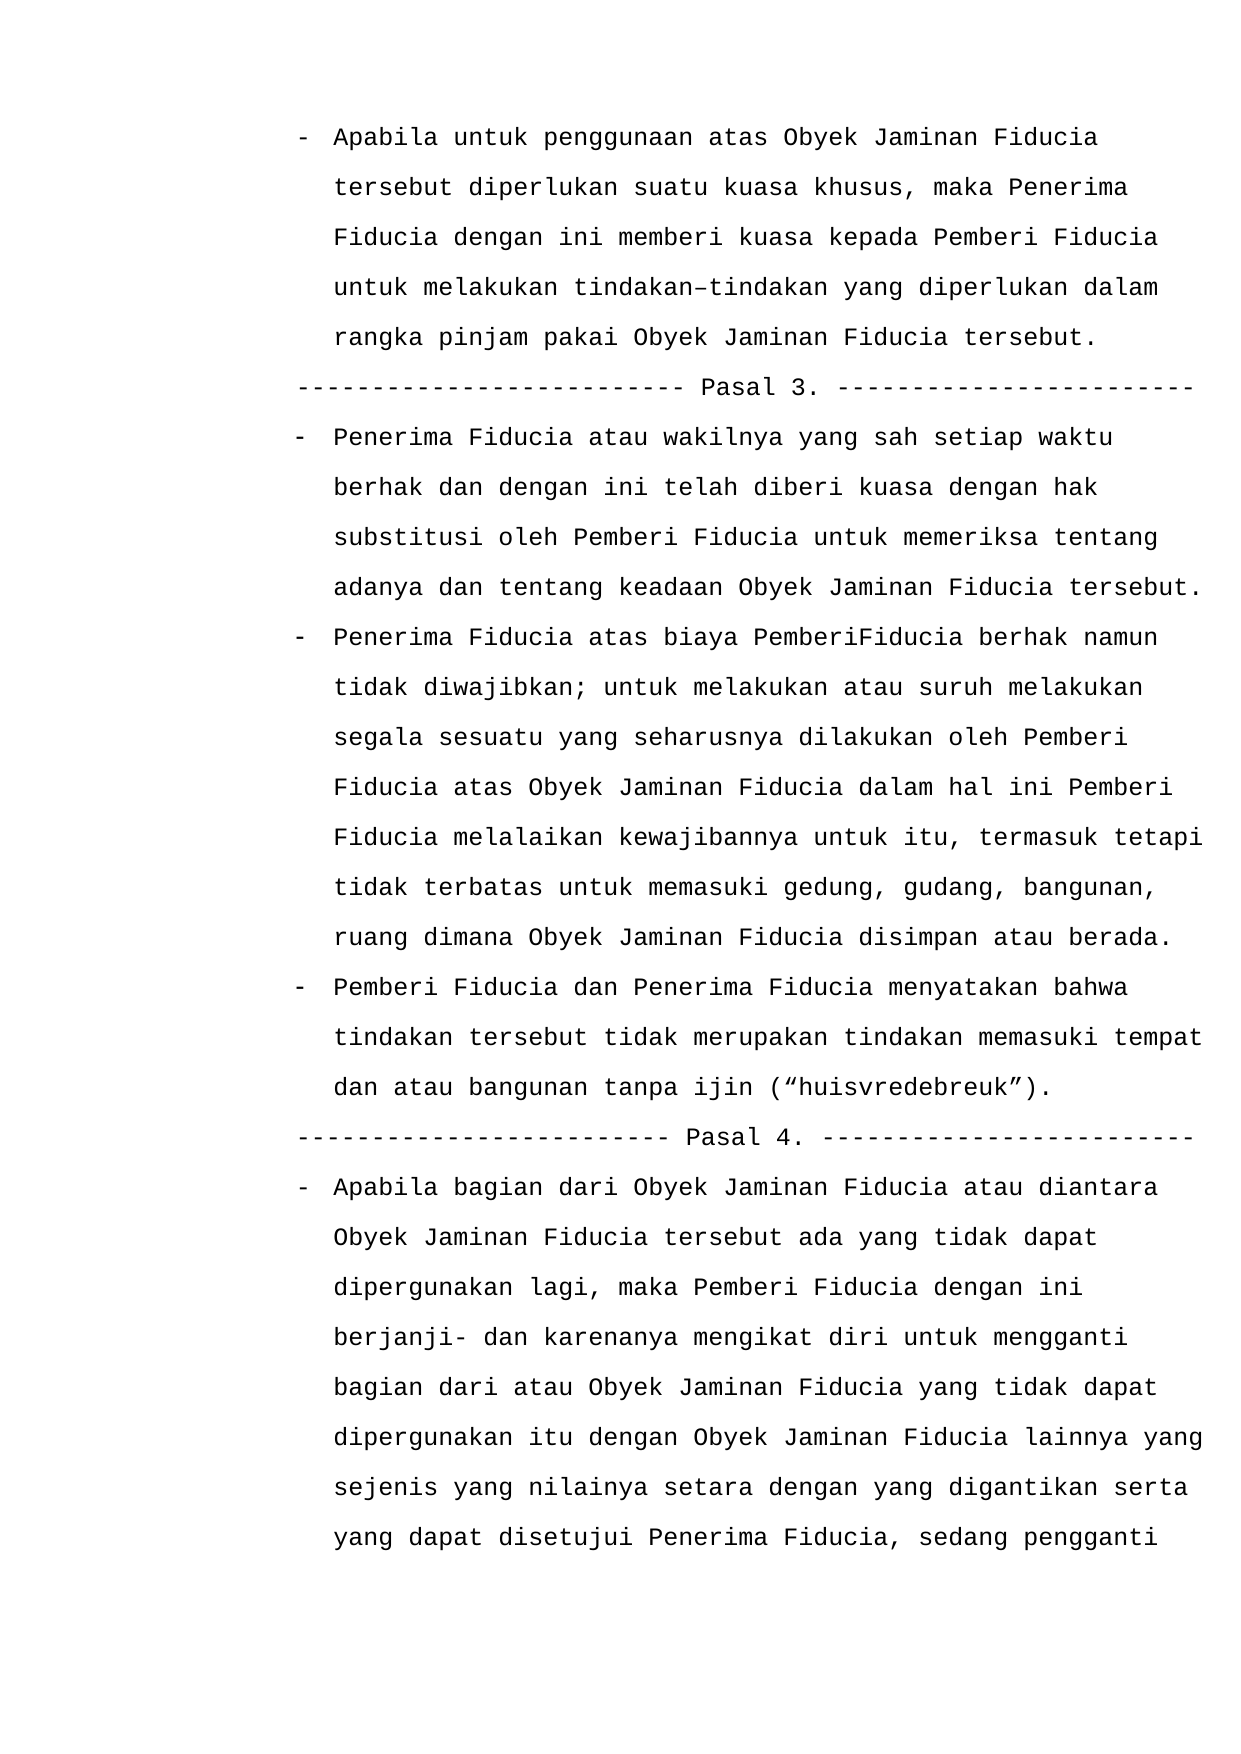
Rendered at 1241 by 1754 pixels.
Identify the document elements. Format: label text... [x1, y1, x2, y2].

text ------------------------- Pasal 4. ------------------------- [296, 1105, 1208, 1155]
list Penerima Fiducia atau wakilnya yang sah setiap waktu berhak dan dengan ini telah diberi kuasa dengan hak substitusi oleh Pemberi Fiducia untuk memeriksa tentang adanya dan tentang keadaan Obyek Jaminan Fiducia tersebut. [296, 405, 1208, 605]
list Pemberi Fiducia dan Penerima Fiducia menyatakan bahwa tindakan tersebut tidak merupakan tindakan memasuki tempat dan atau bangunan tanpa ijin (“huisvredebreuk”). [296, 955, 1208, 1105]
list Apabila untuk penggunaan atas Obyek Jaminan Fiducia tersebut diperlukan suatu kuasa khusus, maka Penerima Fiducia dengan ini memberi kuasa kepada Pemberi Fiducia untuk melakukan tindakan–tindakan yang diperlukan dalam rangka pinjam pakai Obyek Jaminan Fiducia tersebut. [296, 105, 1208, 355]
text -------------------------- Pasal 3. ------------------------ [296, 355, 1208, 405]
list Penerima Fiducia atas biaya PemberiFiducia berhak namun tidak diwajibkan; untuk melakukan atau suruh melakukan segala sesuatu yang seharusnya dilakukan oleh Pemberi Fiducia atas Obyek Jaminan Fiducia dalam hal ini Pemberi Fiducia melalaikan kewajibannya untuk itu, termasuk tetapi tidak terbatas untuk memasuki gedung, gudang, bangunan, ruang dimana Obyek Jaminan Fiducia disimpan atau berada. [296, 605, 1208, 955]
